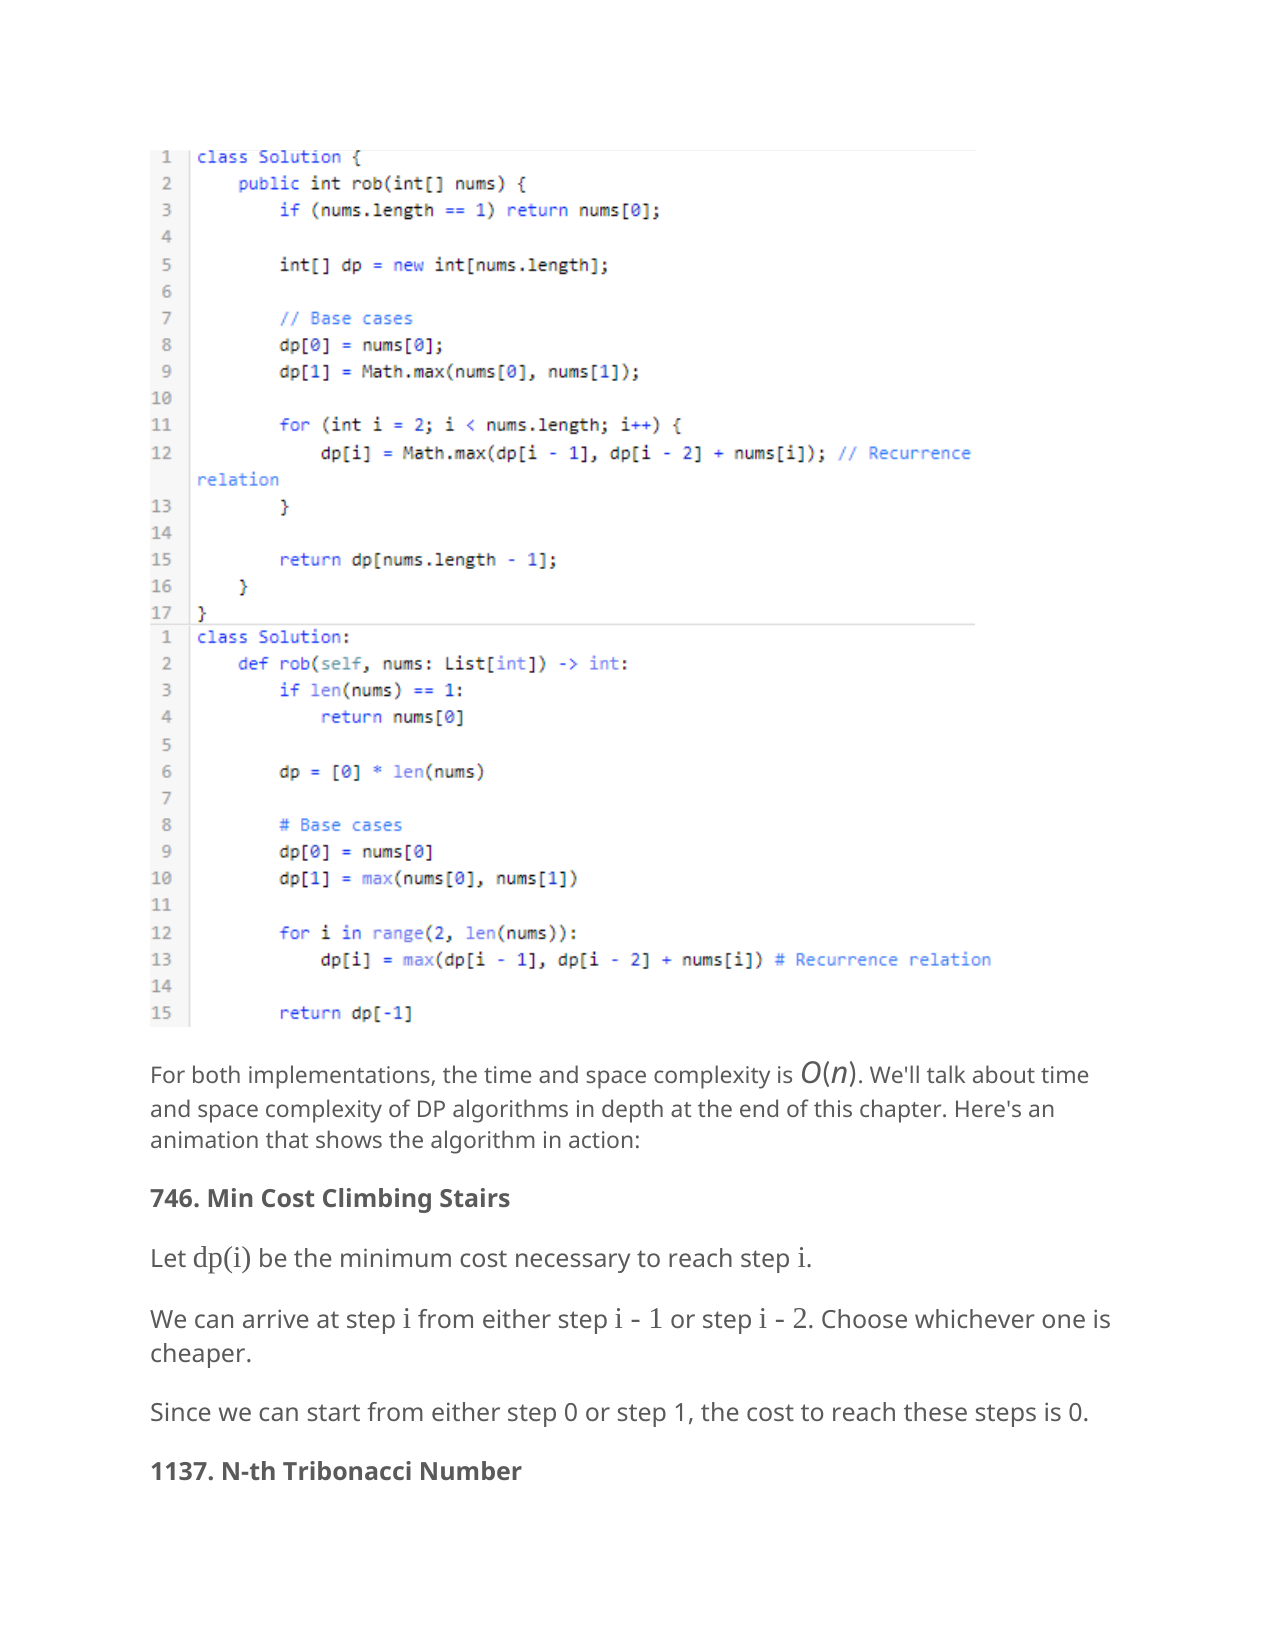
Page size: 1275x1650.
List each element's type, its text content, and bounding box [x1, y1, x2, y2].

text Since we can start from either step 0 or step 1, the cost to reach these steps is 0. [150, 1394, 1125, 1428]
picture [150, 150, 994, 1027]
text Let dp(i) be the minimum cost necessary to reach step i. [150, 1239, 1125, 1275]
text We can arrive at step i from either step i - 1 or step i - 2. Choose whichever one is cheaper. [150, 1300, 1125, 1369]
text For both implementations, the time and space complexity is O(n). We'll talk about time and space complexity of DP algorithms in depth at the end of this chapter. Here's an animation that shows the algorithm in action: [641, 1052, 1125, 1155]
text For both implementations, the time and space complexity is O(n). We'll talk about time and space complexity of DP algorithms in depth at the end of this chapter. Here's an animation that shows the algorithm in action: [150, 1052, 800, 1093]
text 746. Min Cost Climbing Stairs [150, 1180, 1125, 1214]
text 1137. N-th Tribonacci Number [150, 1453, 1125, 1488]
